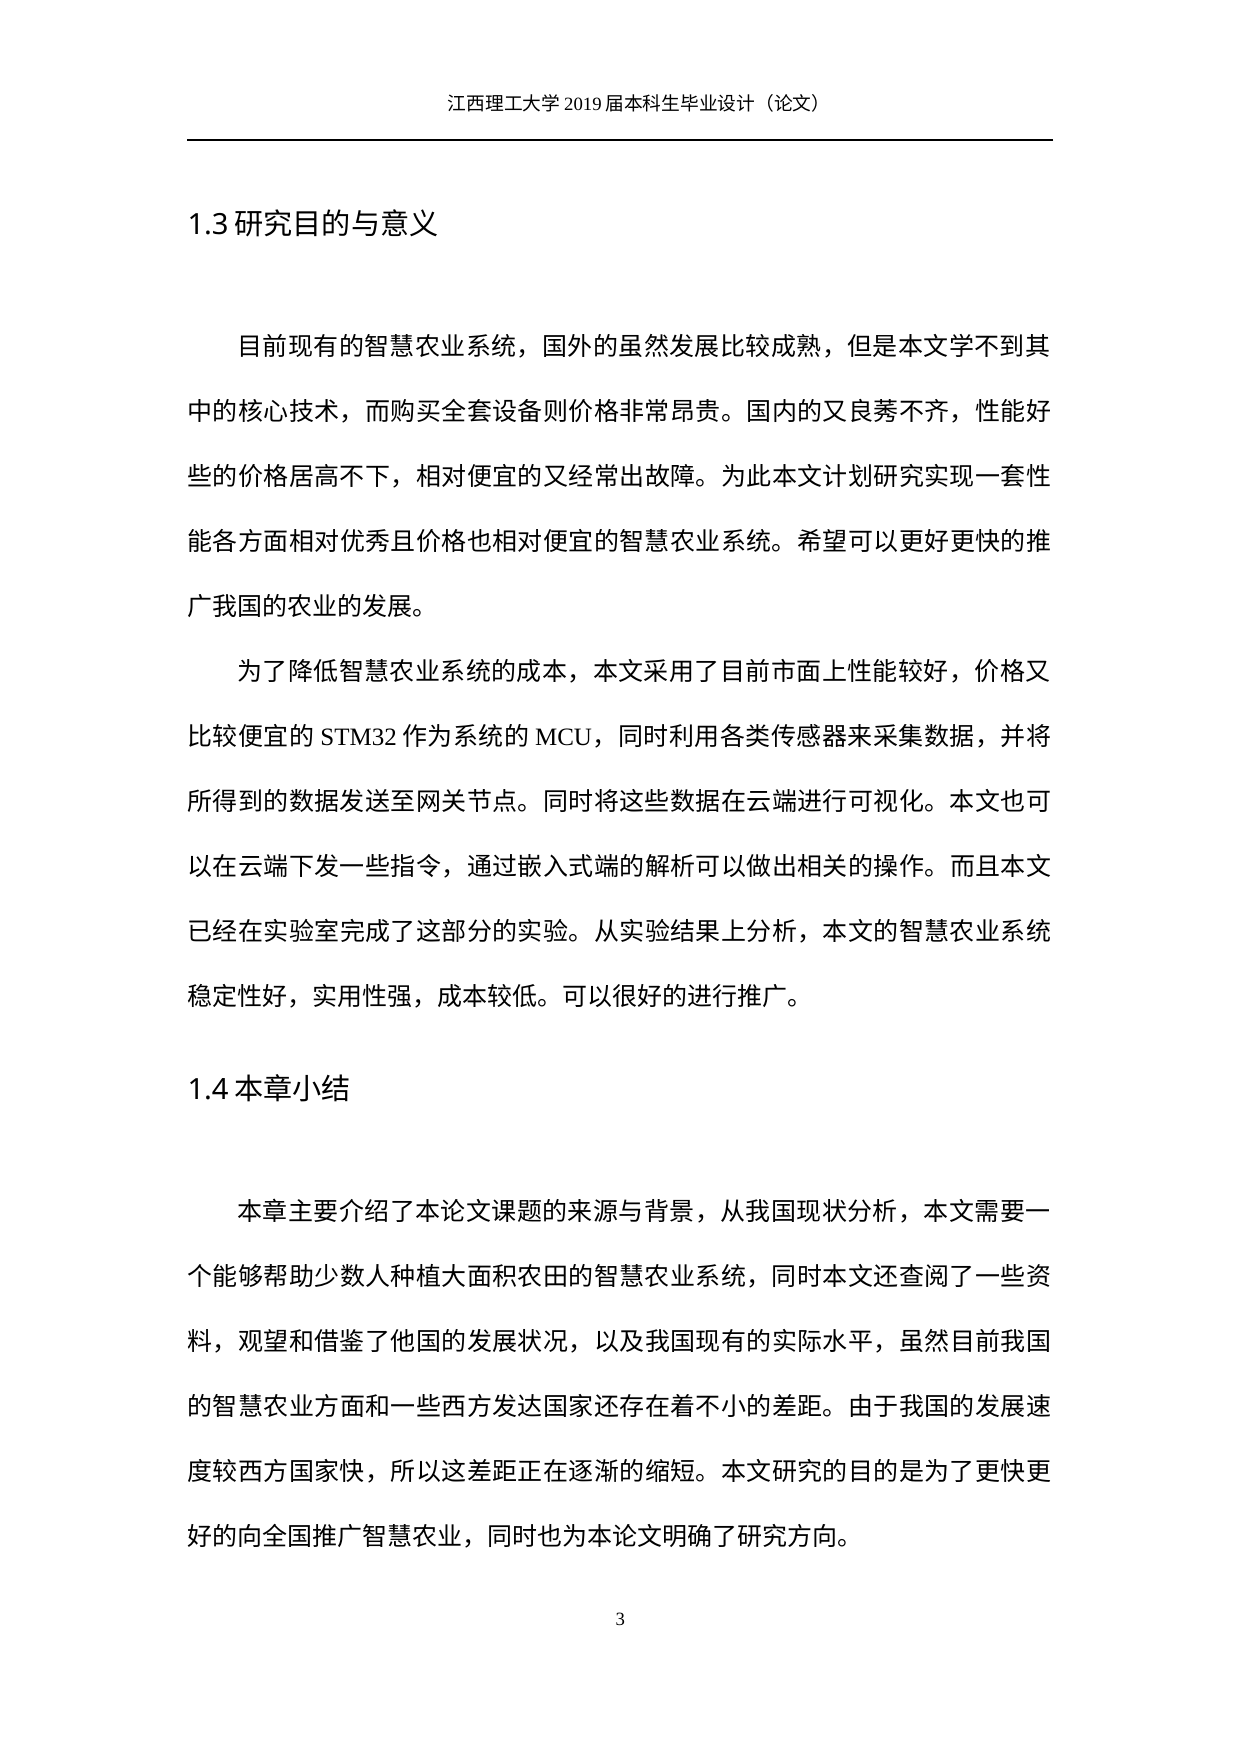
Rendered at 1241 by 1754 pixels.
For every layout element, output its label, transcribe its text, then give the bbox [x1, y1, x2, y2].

text 本章主要介绍了本论文课题的来源与背景，从我国现状分析，本文需要一个能够帮助少数人种植大面积农田的智慧农业系统，同时本文还查阅了一些资料，观望和借鉴了他国的发展状况，以及我国现有的实际水平，虽然目前我国的智慧农业方面和一些西方发达国家还存在着不小的差距。由于我国的发展速度较西方国家快，所以这差距正在逐渐的缩短。本文研究的目的是为了更快更好的向全国推广智慧农业，同时也为本论文明确了研究方向。 [187, 1177, 1053, 1567]
text 为了降低智慧农业系统的成本，本文采用了目前市面上性能较好，价格又比较便宜的STM32作为系统的MCU，同时利用各类传感器来采集数据，并将所得到的数据发送至网关节点。同时将这些数据在云端进行可视化。本文也可以在云端下发一些指令，通过嵌入式端的解析可以做出相关的操作。而且本文已经在实验室完成了这部分的实验。从实验结果上分析，本文的智慧农业系统稳定性好，实用性强，成本较低。可以很好的进行推广。 [187, 637, 1053, 1027]
subtitle 1.3研究目的与意义 [187, 189, 1053, 254]
text 目前现有的智慧农业系统，国外的虽然发展比较成熟，但是本文学不到其中的核心技术，而购买全套设备则价格非常昂贵。国内的又良莠不齐，性能好些的价格居高不下，相对便宜的又经常出故障。为此本文计划研究实现一套性能各方面相对优秀且价格也相对便宜的智慧农业系统。希望可以更好更快的推广我国的农业的发展。 [187, 312, 1053, 637]
subtitle 1.4本章小结 [187, 1054, 1053, 1119]
